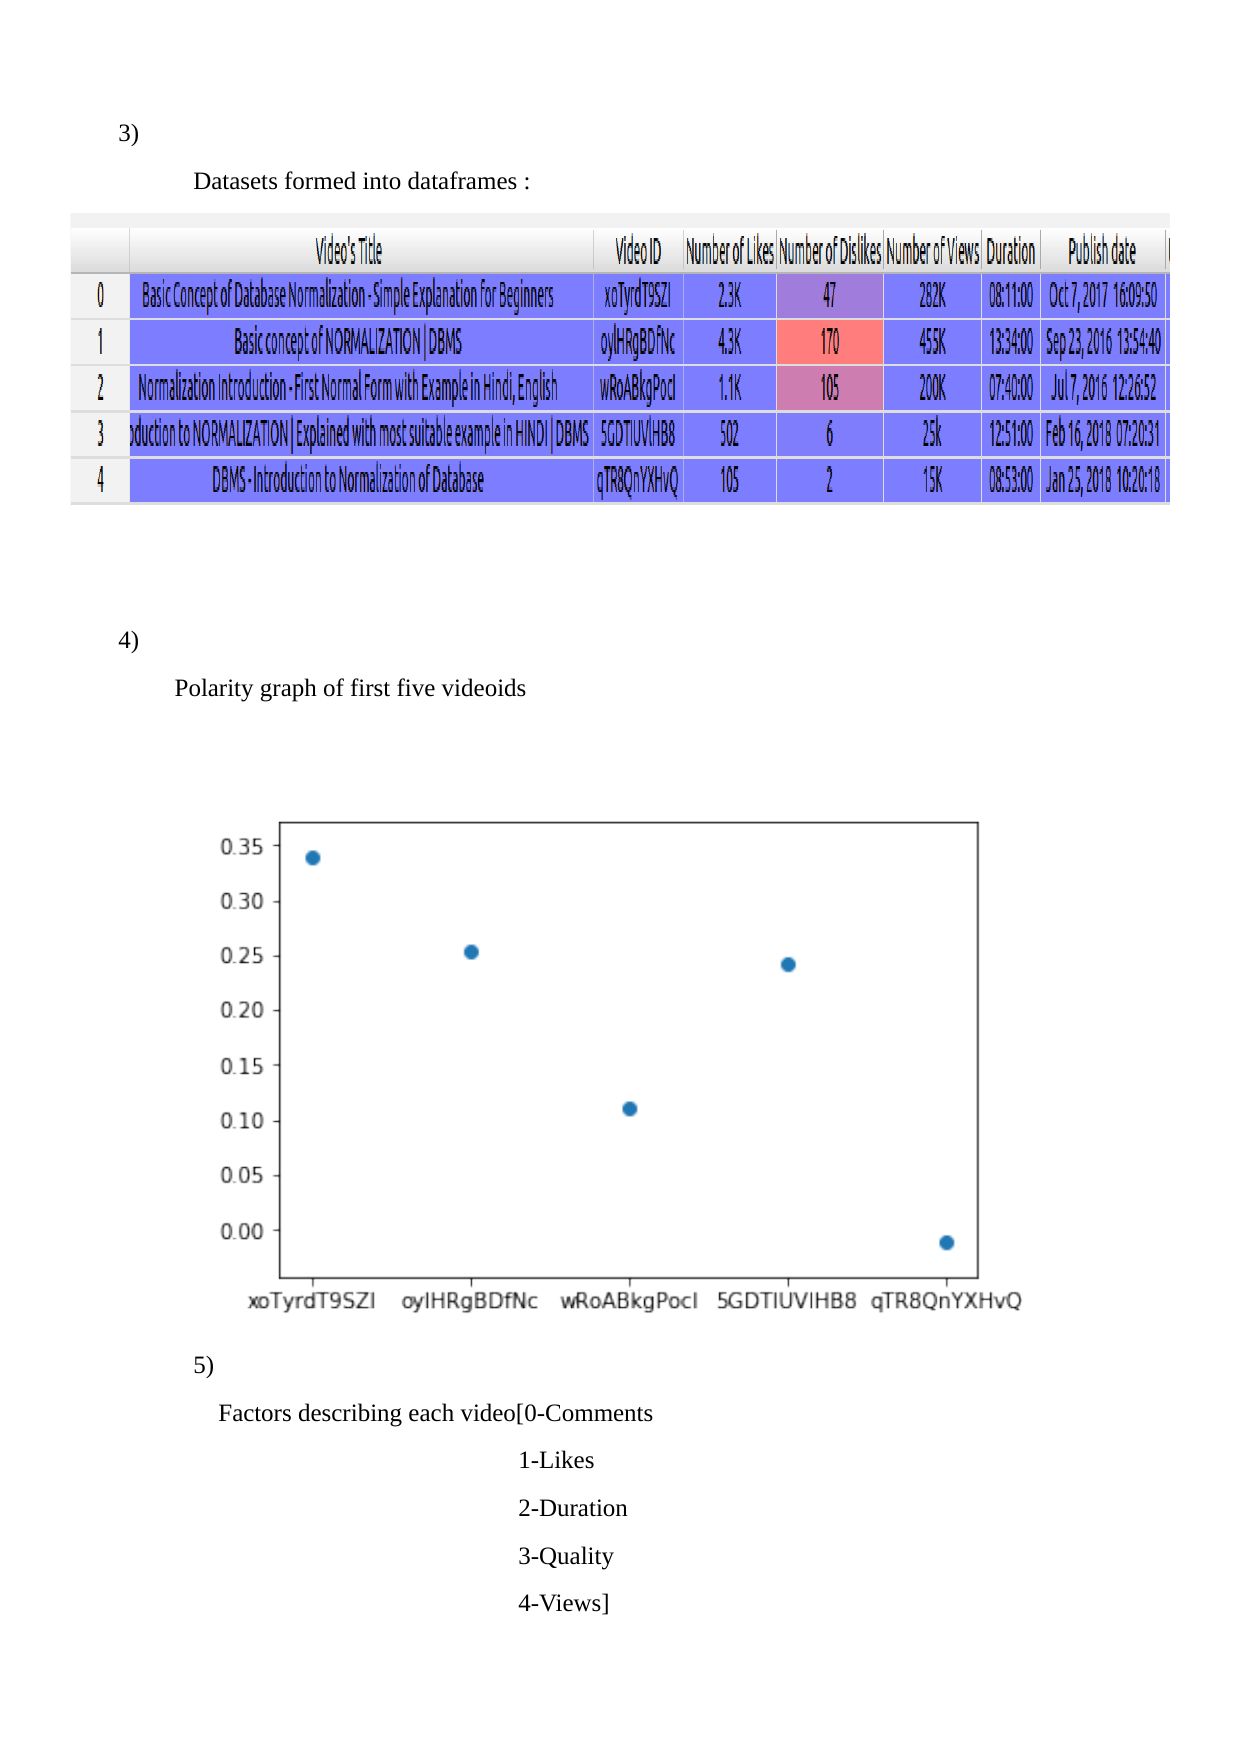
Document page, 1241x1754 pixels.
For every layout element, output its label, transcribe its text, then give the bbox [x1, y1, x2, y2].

list 1-Likes [193, 1446, 1122, 1474]
list 4-Views] [193, 1588, 1122, 1617]
text 4) [118, 626, 1122, 654]
list Datasets formed into dataframes : [193, 166, 1122, 194]
picture [204, 802, 1036, 1328]
list 3-Quality [193, 1541, 1122, 1569]
picture [70, 213, 1170, 508]
text 3) [118, 118, 1122, 147]
list 5) [193, 1244, 1122, 1379]
text Factors describing each video[0-Comments [118, 1398, 1122, 1427]
list 2-Duration [193, 1493, 1122, 1522]
text Polarity graph of first five videoids [118, 673, 1122, 702]
